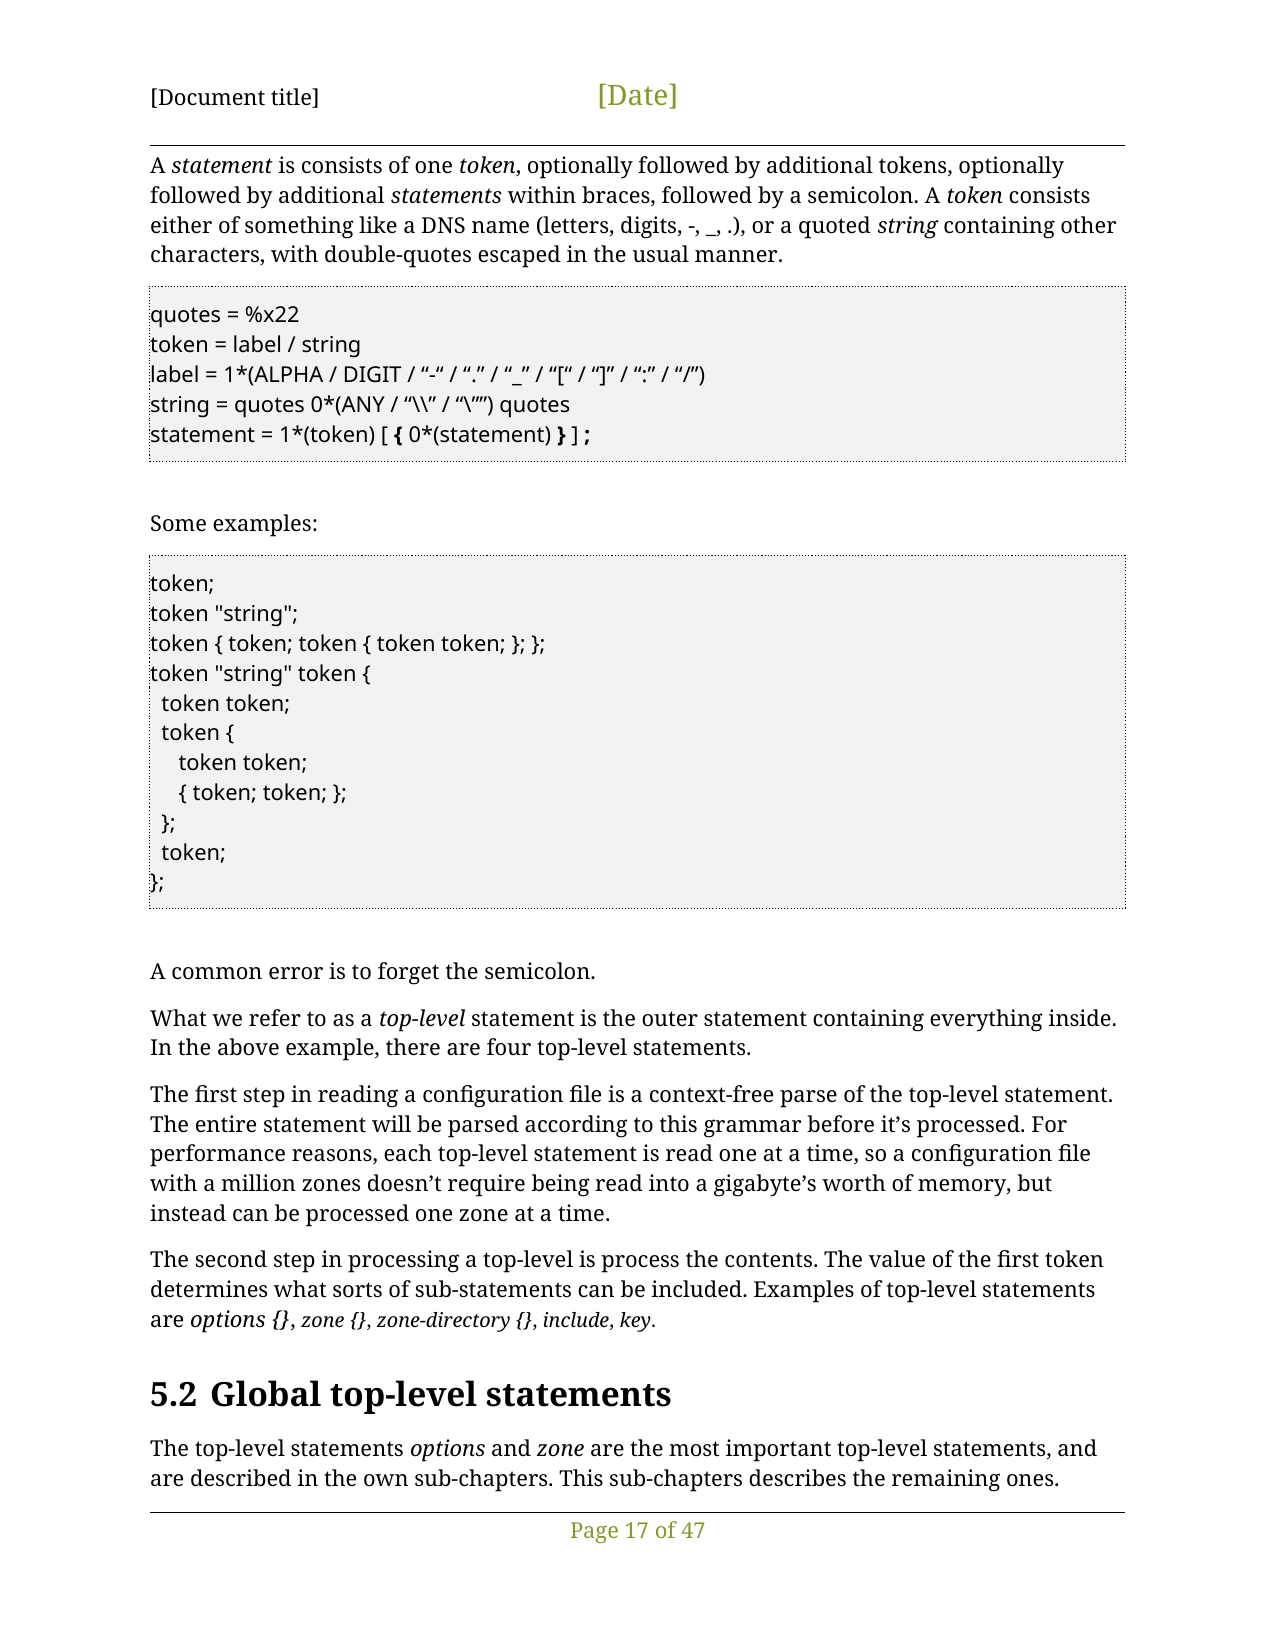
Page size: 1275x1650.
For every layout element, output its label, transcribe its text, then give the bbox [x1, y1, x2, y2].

text token; [149, 555, 1126, 598]
text token { [150, 717, 1125, 747]
text label = 1*(ALPHA / DIGIT / “-“ / “.” / “_” / “[“ / “]” / “:” / “/”) [150, 359, 1125, 389]
text The second step in processing a top-level is process the contents. The value of the first token determines what sorts of sub-statements can be included. Examples of top-level statements are options {}, zone {}, zone-directory {}, include, key. [150, 1244, 1125, 1334]
text What we refer to as a top-level statement is the outer statement containing everything inside. In the above example, there are four top-level statements. [150, 1002, 1125, 1062]
text The top-level statements options and zone are the most important top-level statements, and are described in the own sub-chapters. This sub-chapters describes the remaining ones. [150, 1433, 1125, 1493]
text }; [150, 807, 1125, 836]
text token token; [150, 747, 1125, 777]
text token = label / string [150, 329, 1125, 359]
text token "string"; [150, 598, 1125, 628]
text The first step in reading a configuration file is a context-free parse of the top-level statement. The entire statement will be parsed according to this grammar before it’s processed. For performance reasons, each top-level statement is read one at a time, so a configuration file with a million zones doesn’t require being read into a gigabyte’s worth of memory, but instead can be processed one zone at a time. [150, 1079, 1125, 1228]
subtitle Global top-level statements [150, 1371, 1125, 1417]
text Some examples: [150, 508, 1125, 538]
text A statement is consists of one token, optionally followed by additional tokens, optionally followed by additional statements within braces, followed by a semicolon. A token consists either of something like a DNS name (letters, digits, -, _, .), or a quoted string containing other characters, with double-quotes escaped in the usual manner. [150, 150, 1125, 269]
text token "string" token { [150, 658, 1125, 687]
text token; [150, 836, 1125, 853]
text }; [149, 853, 1126, 909]
text { token; token; }; [150, 777, 1125, 807]
text statement = 1*(token) [ { 0*(statement) } ] ; [149, 405, 1126, 462]
text string = quotes 0*(ANY / “\\” / “\””) quotes [150, 389, 1125, 405]
text token token; [150, 687, 1125, 717]
text token { token; token { token token; }; }; [150, 628, 1125, 658]
text quotes = %x22 [149, 286, 1126, 329]
text A common error is to forget the semicolon. [150, 956, 1125, 986]
